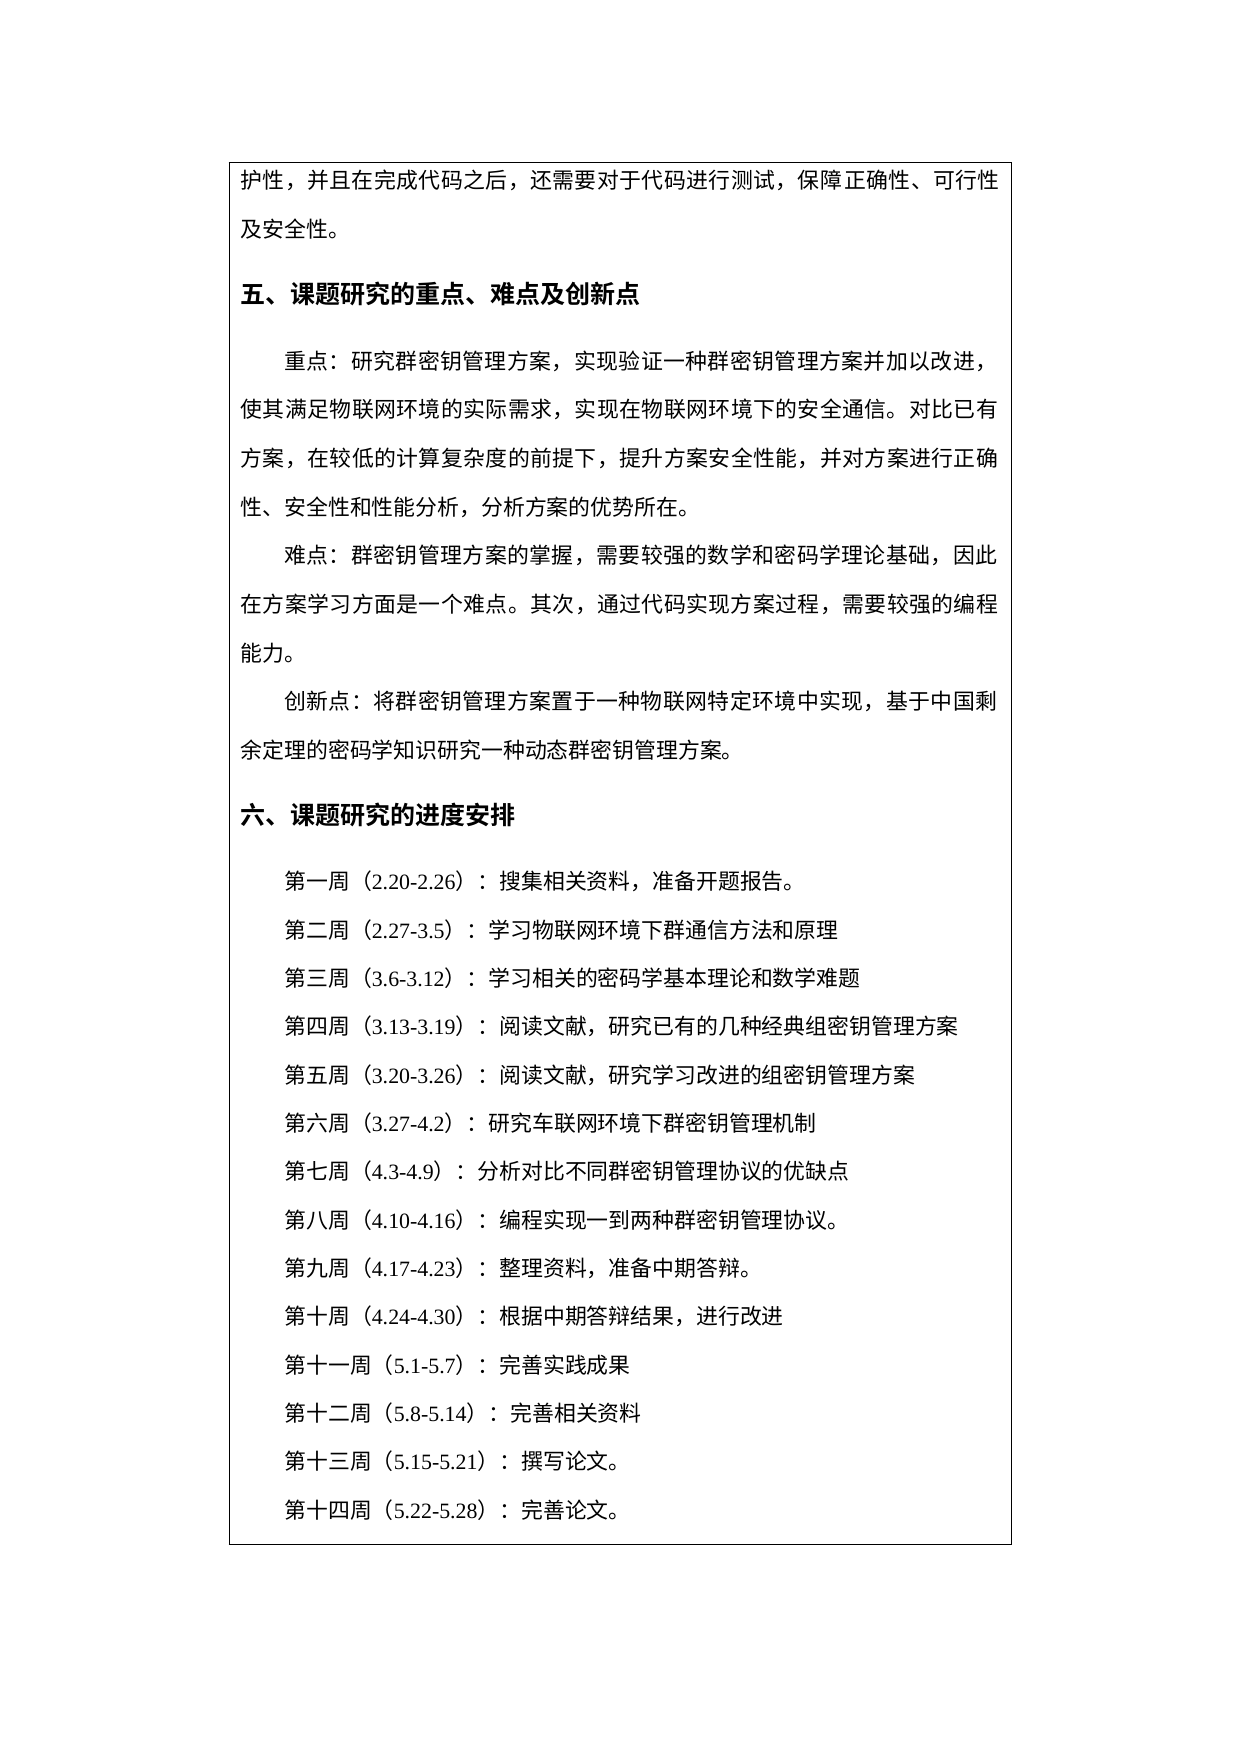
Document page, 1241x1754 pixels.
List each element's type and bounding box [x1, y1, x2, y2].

table_header [230, 163, 1011, 1544]
